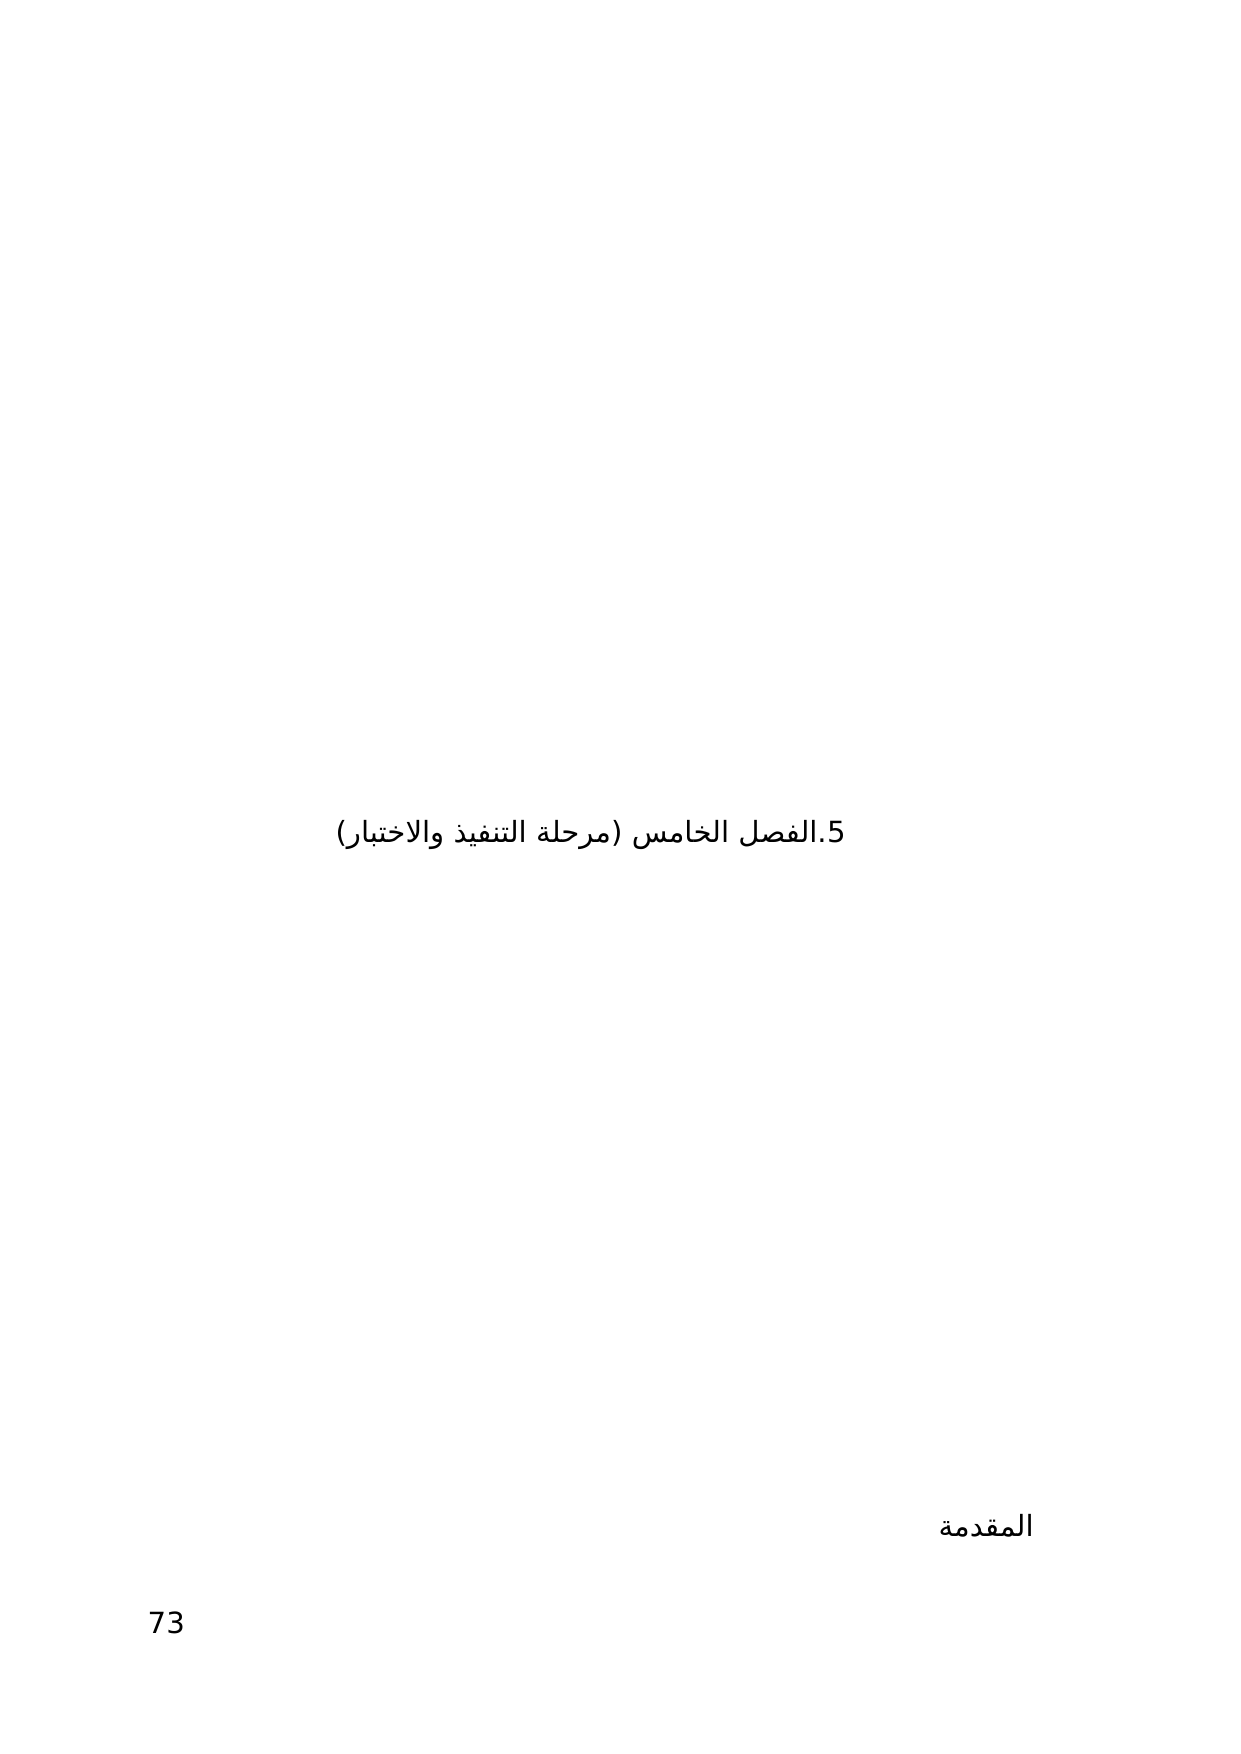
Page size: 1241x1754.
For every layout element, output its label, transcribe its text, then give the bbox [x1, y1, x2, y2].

text المقدمة [148, 1510, 1033, 1544]
text 5.الفصل الخامس (مرحلة التنفيذ والاختبار) [148, 815, 1033, 849]
